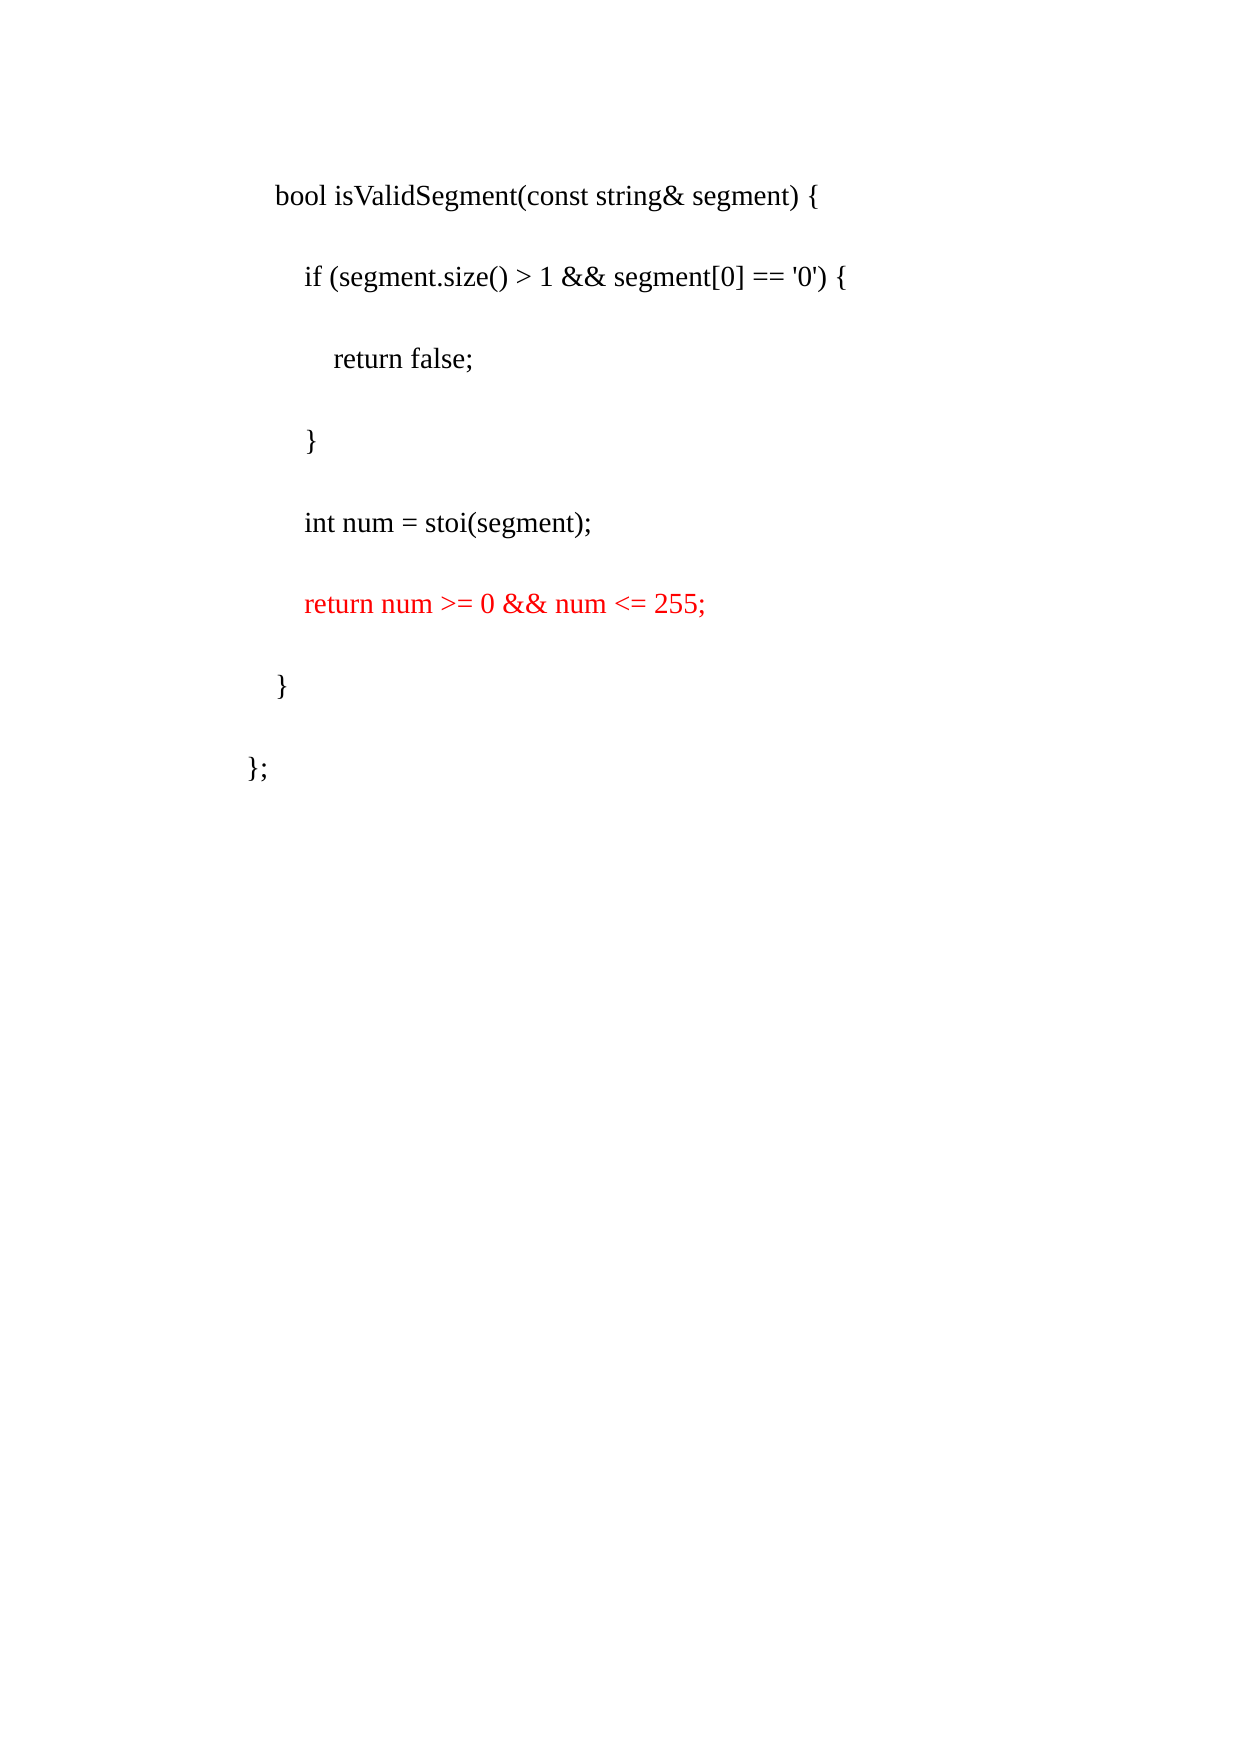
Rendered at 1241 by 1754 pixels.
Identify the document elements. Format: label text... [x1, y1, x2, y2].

text if (segment.size() > 1 && segment[0] == '0') { [246, 244, 1053, 309]
text bool isValidSegment(const string& segment) { [246, 162, 1053, 227]
text }; [246, 734, 1053, 799]
text } [246, 653, 1053, 718]
text return num >= 0 && num <= 255; [246, 571, 1053, 636]
text } [246, 407, 1053, 472]
text int num = stoi(segment); [246, 489, 1053, 554]
text return false; [246, 326, 1053, 391]
